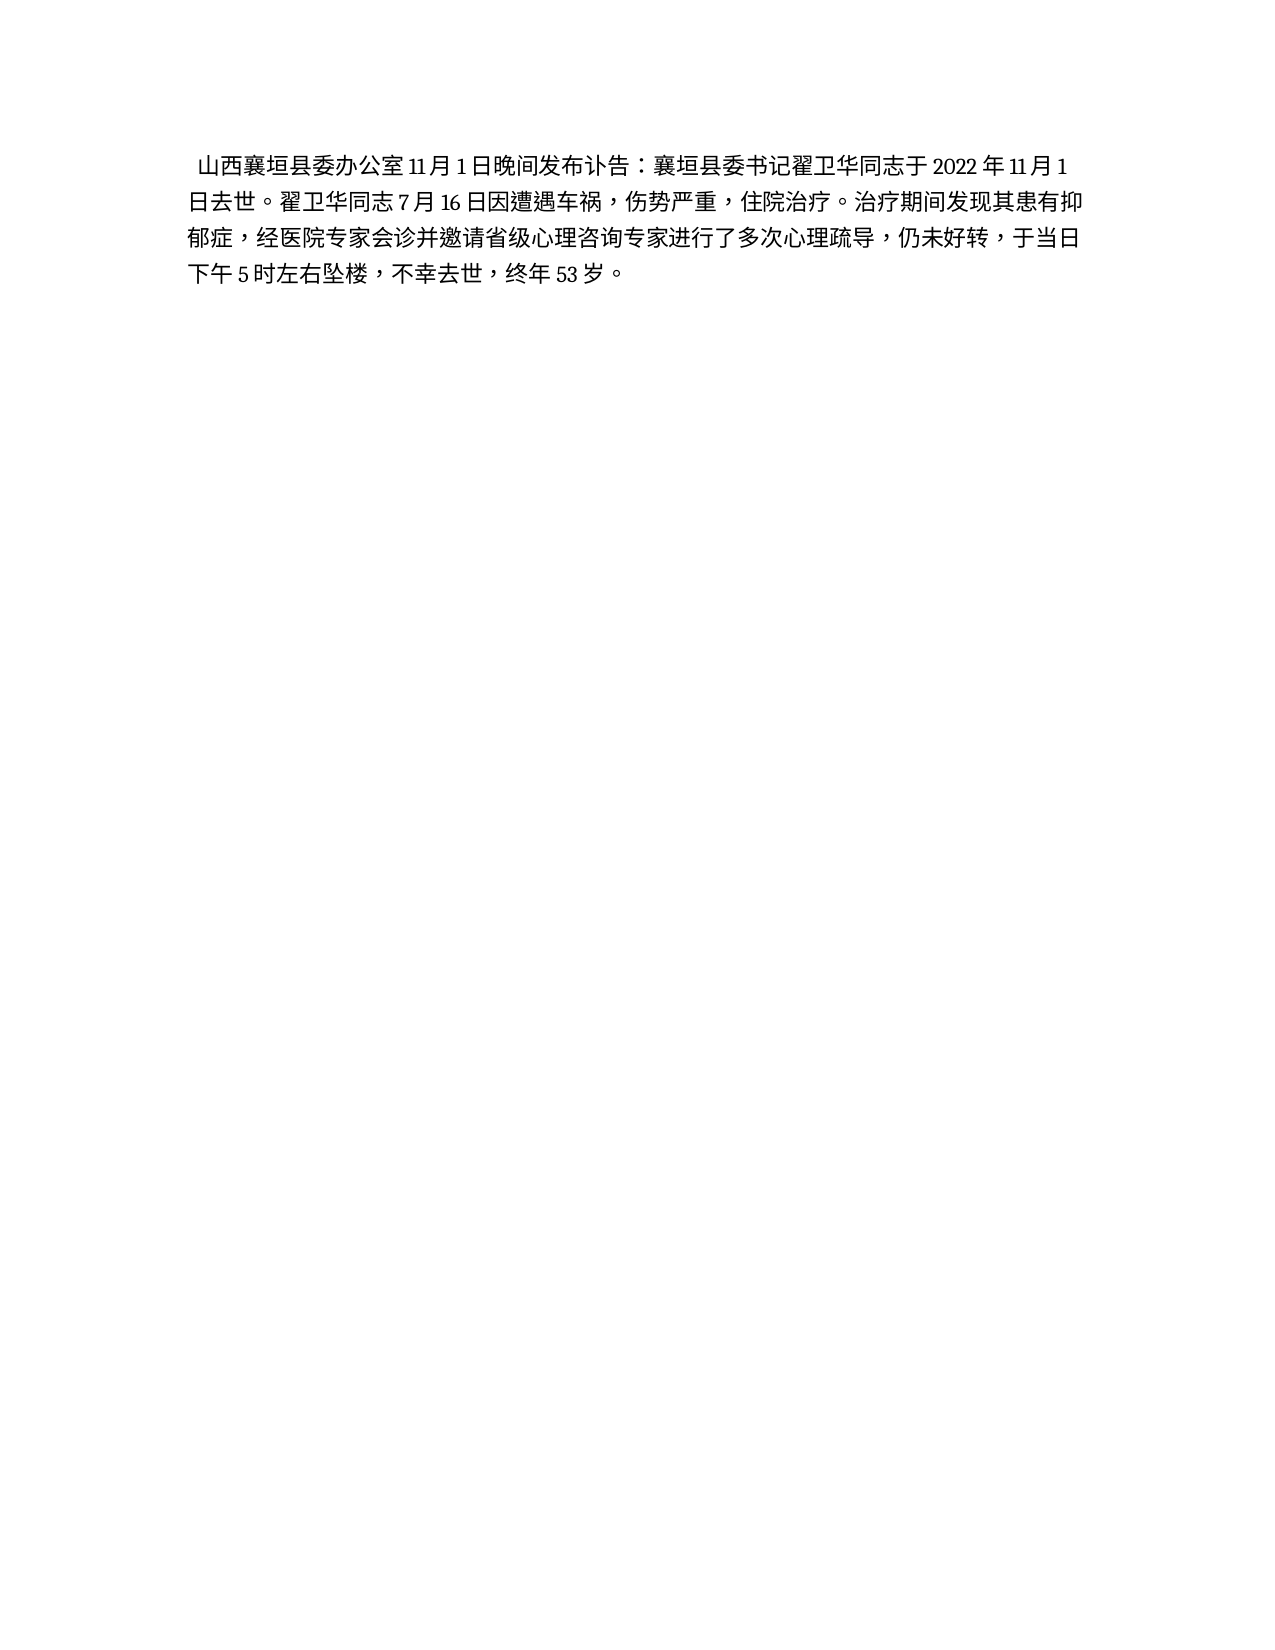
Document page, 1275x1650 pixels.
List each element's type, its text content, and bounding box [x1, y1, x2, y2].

text 山西襄垣县委办公室11月1日晚间发布讣告：襄垣县委书记翟卫华同志于2022年11月1日去世。翟卫华同志7月16日因遭遇车祸，伤势严重，住院治疗。治疗期间发现其患有抑郁症，经医院专家会诊并邀请省级心理咨询专家进行了多次心理疏导，仍未好转，于当日下午5时左右坠楼，不幸去世，终年53岁。 [187, 150, 1087, 289]
